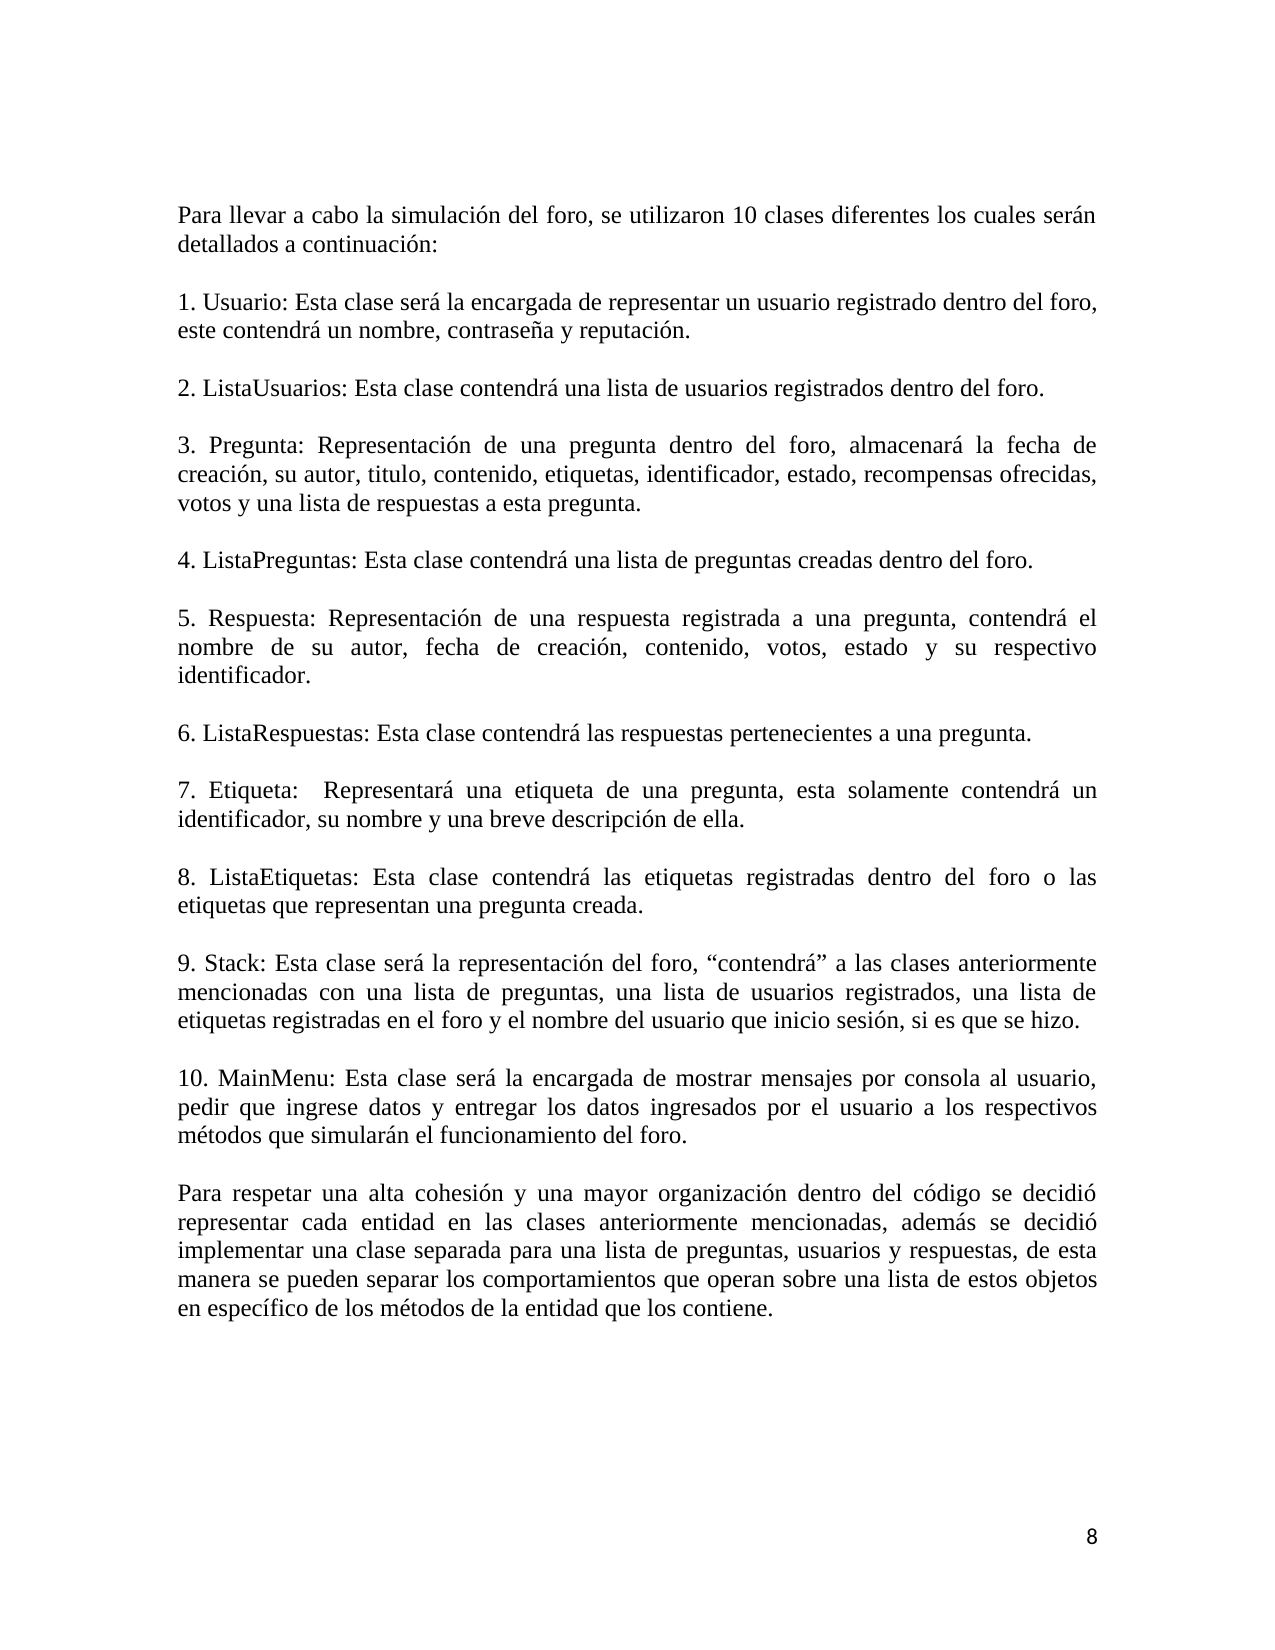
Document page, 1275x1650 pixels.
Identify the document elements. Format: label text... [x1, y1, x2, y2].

text Para llevar a cabo la simulación del foro, se utilizaron 10 clases diferentes los cuales serán detallados a continuación: [177, 200, 1098, 258]
text 7. Etiqueta: Representará una etiqueta de una pregunta, esta solamente contendrá un identificador, su nombre y una breve descripción de ella. [177, 775, 1098, 833]
text 4. ListaPreguntas: Esta clase contendrá una lista de preguntas creadas dentro del foro. [177, 545, 1098, 574]
text 1. Usuario: Esta clase será la encargada de representar un usuario registrado dentro del foro, este contendrá un nombre, contraseña y reputación. [177, 287, 1098, 344]
text 6. ListaRespuestas: Esta clase contendrá las respuestas pertenecientes a una pregunta. [177, 718, 1098, 747]
text 3. Pregunta: Representación de una pregunta dentro del foro, almacenará la fecha de creación, su autor, titulo, contenido, etiquetas, identificador, estado, recompensas ofrecidas, votos y una lista de respuestas a esta pregunta. [177, 430, 1098, 517]
text 9. Stack: Esta clase será la representación del foro, “contendrá” a las clases anteriormente mencionadas con una lista de preguntas, una lista de usuarios registrados, una lista de etiquetas registradas en el foro y el nombre del usuario que inicio sesión, si es que se hizo. [177, 948, 1098, 1034]
text 2. ListaUsuarios: Esta clase contendrá una lista de usuarios registrados dentro del foro. [177, 373, 1098, 402]
text Para respetar una alta cohesión y una mayor organización dentro del código se decidió representar cada entidad en las clases anteriormente mencionadas, además se decidió implementar una clase separada para una lista de preguntas, usuarios y respuestas, de esta manera se pueden separar los comportamientos que operan sobre una lista de estos objetos en específico de los métodos de la entidad que los contiene. [177, 1178, 1098, 1322]
text 8. ListaEtiquetas: Esta clase contendrá las etiquetas registradas dentro del foro o las etiquetas que representan una pregunta creada. [177, 862, 1098, 919]
text 5. Respuesta: Representación de una respuesta registrada a una pregunta, contendrá el nombre de su autor, fecha de creación, contenido, votos, estado y su respectivo identificador. [177, 603, 1098, 689]
text 10. MainMenu: Esta clase será la encargada de mostrar mensajes por consola al usuario, pedir que ingrese datos y entregar los datos ingresados por el usuario a los respectivos métodos que simularán el funcionamiento del foro. [177, 1063, 1098, 1149]
